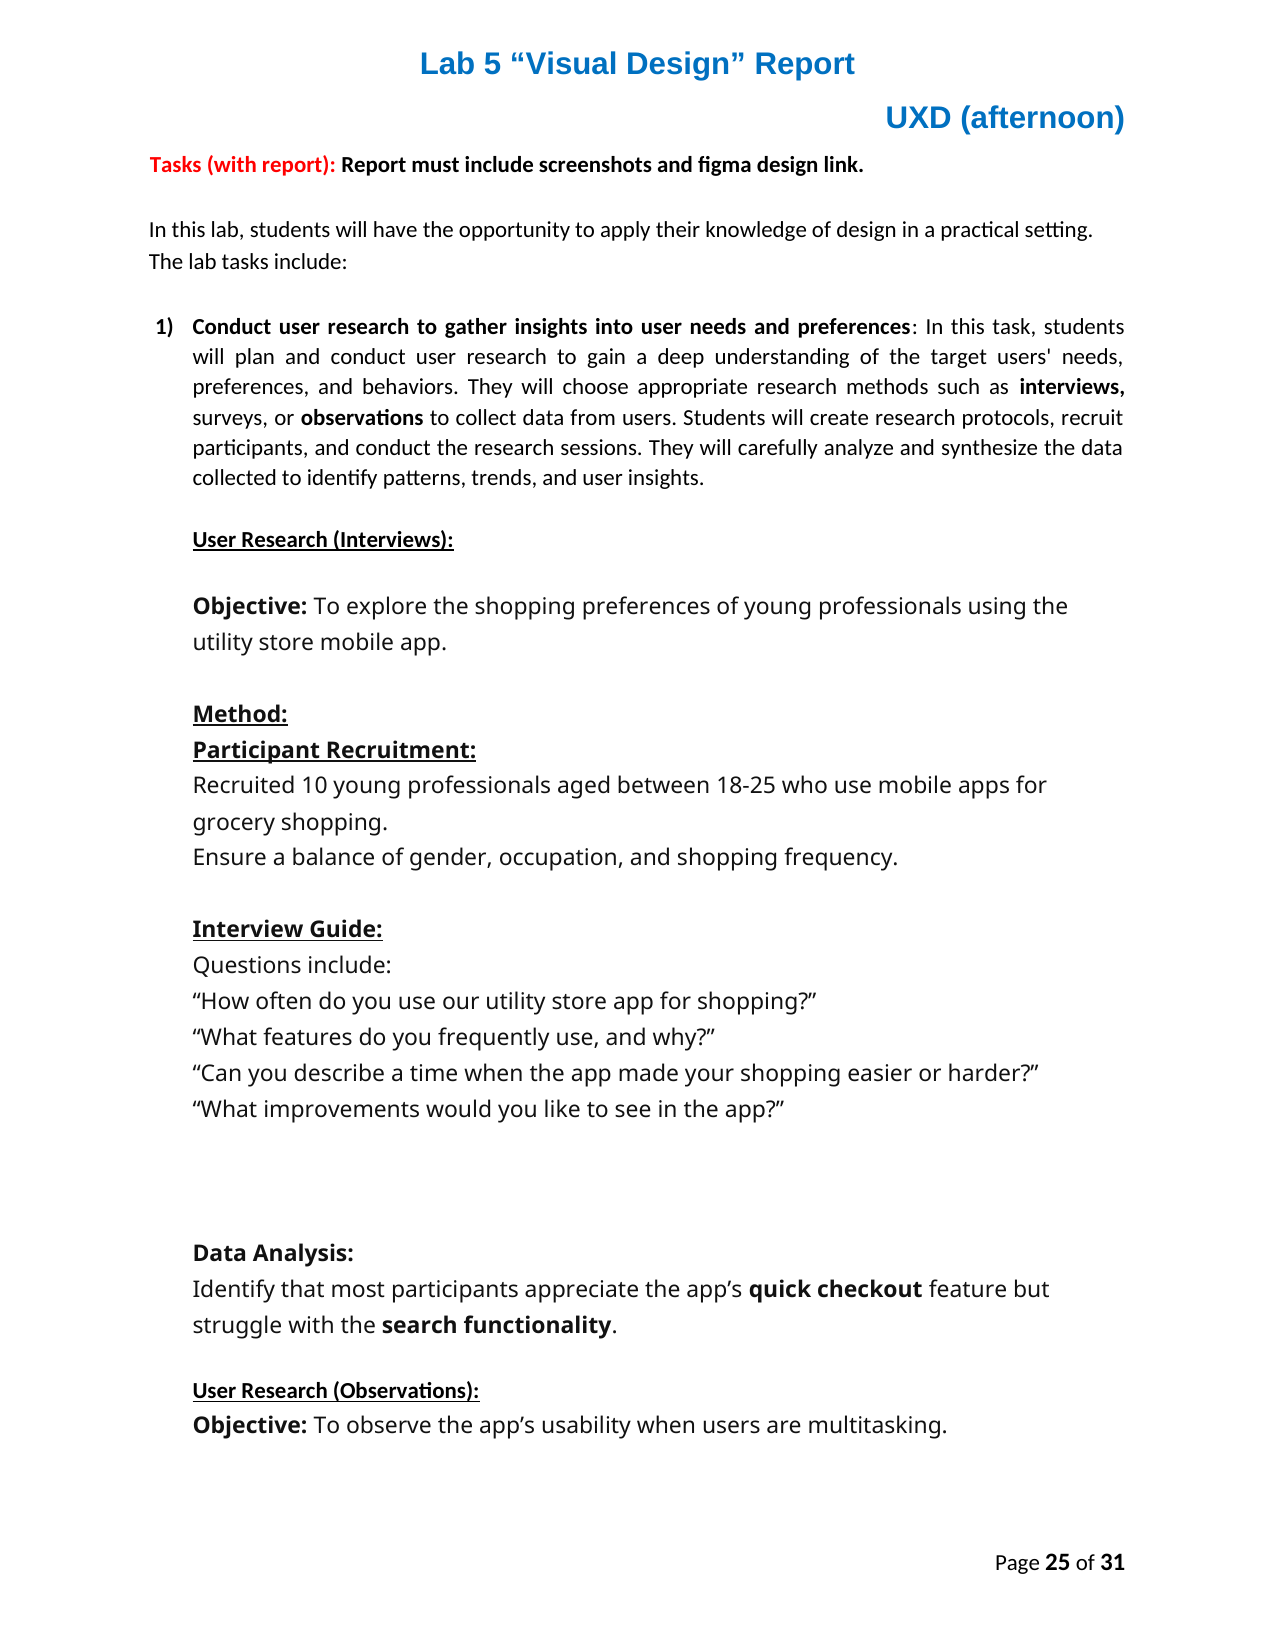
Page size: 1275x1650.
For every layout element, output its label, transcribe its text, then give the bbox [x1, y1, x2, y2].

list Participant Recruitment: [192, 733, 1125, 765]
list “Can you describe a time when the app made your shopping easier or harder?” [192, 1057, 1125, 1088]
list User Research (Observations): [192, 1377, 1125, 1405]
list Ensure a balance of gender, occupation, and shopping frequency. [192, 841, 1125, 873]
list Objective: To explore the shopping preferences of young professionals using the utility store mobile app. [192, 590, 1125, 657]
list Method: [192, 698, 1125, 729]
list Objective: To observe the app’s usability when users are multitasking. [192, 1409, 1125, 1440]
text In this lab, students will have the opportunity to apply their knowledge of design in a practical setting. The lab tasks include: [148, 215, 1125, 275]
list “What improvements would you like to see in the app?” [192, 1093, 1125, 1124]
list Interview Guide: [192, 913, 1125, 944]
list User Research (Interviews): [192, 525, 1125, 553]
list Data Analysis: [192, 1237, 1125, 1268]
list Questions include: [192, 949, 1125, 980]
list Recruited 10 young professionals aged between 18-25 who use mobile apps for grocery shopping. [192, 769, 1125, 837]
list “What features do you frequently use, and why?” [192, 1021, 1125, 1052]
text Tasks (with report): Report must include screenshots and figma design link. [149, 150, 1125, 178]
list Conduct user research to gather insights into user needs and preferences: In this task, students will plan and conduct user research to gain a deep understanding of the target users' needs, preferences, and behaviors. They will choose appropriate research methods such as interviews, surveys, or observations to collect data from users. Students will create research protocols, recruit participants, and conduct the research sessions. They will carefully analyze and synthesize the data collected to identify patterns, trends, and user insights. [155, 312, 1125, 491]
list Identify that most participants appreciate the app’s quick checkout feature but struggle with the search functionality. [192, 1273, 1125, 1340]
list “How often do you use our utility store app for shopping?” [192, 985, 1125, 1016]
